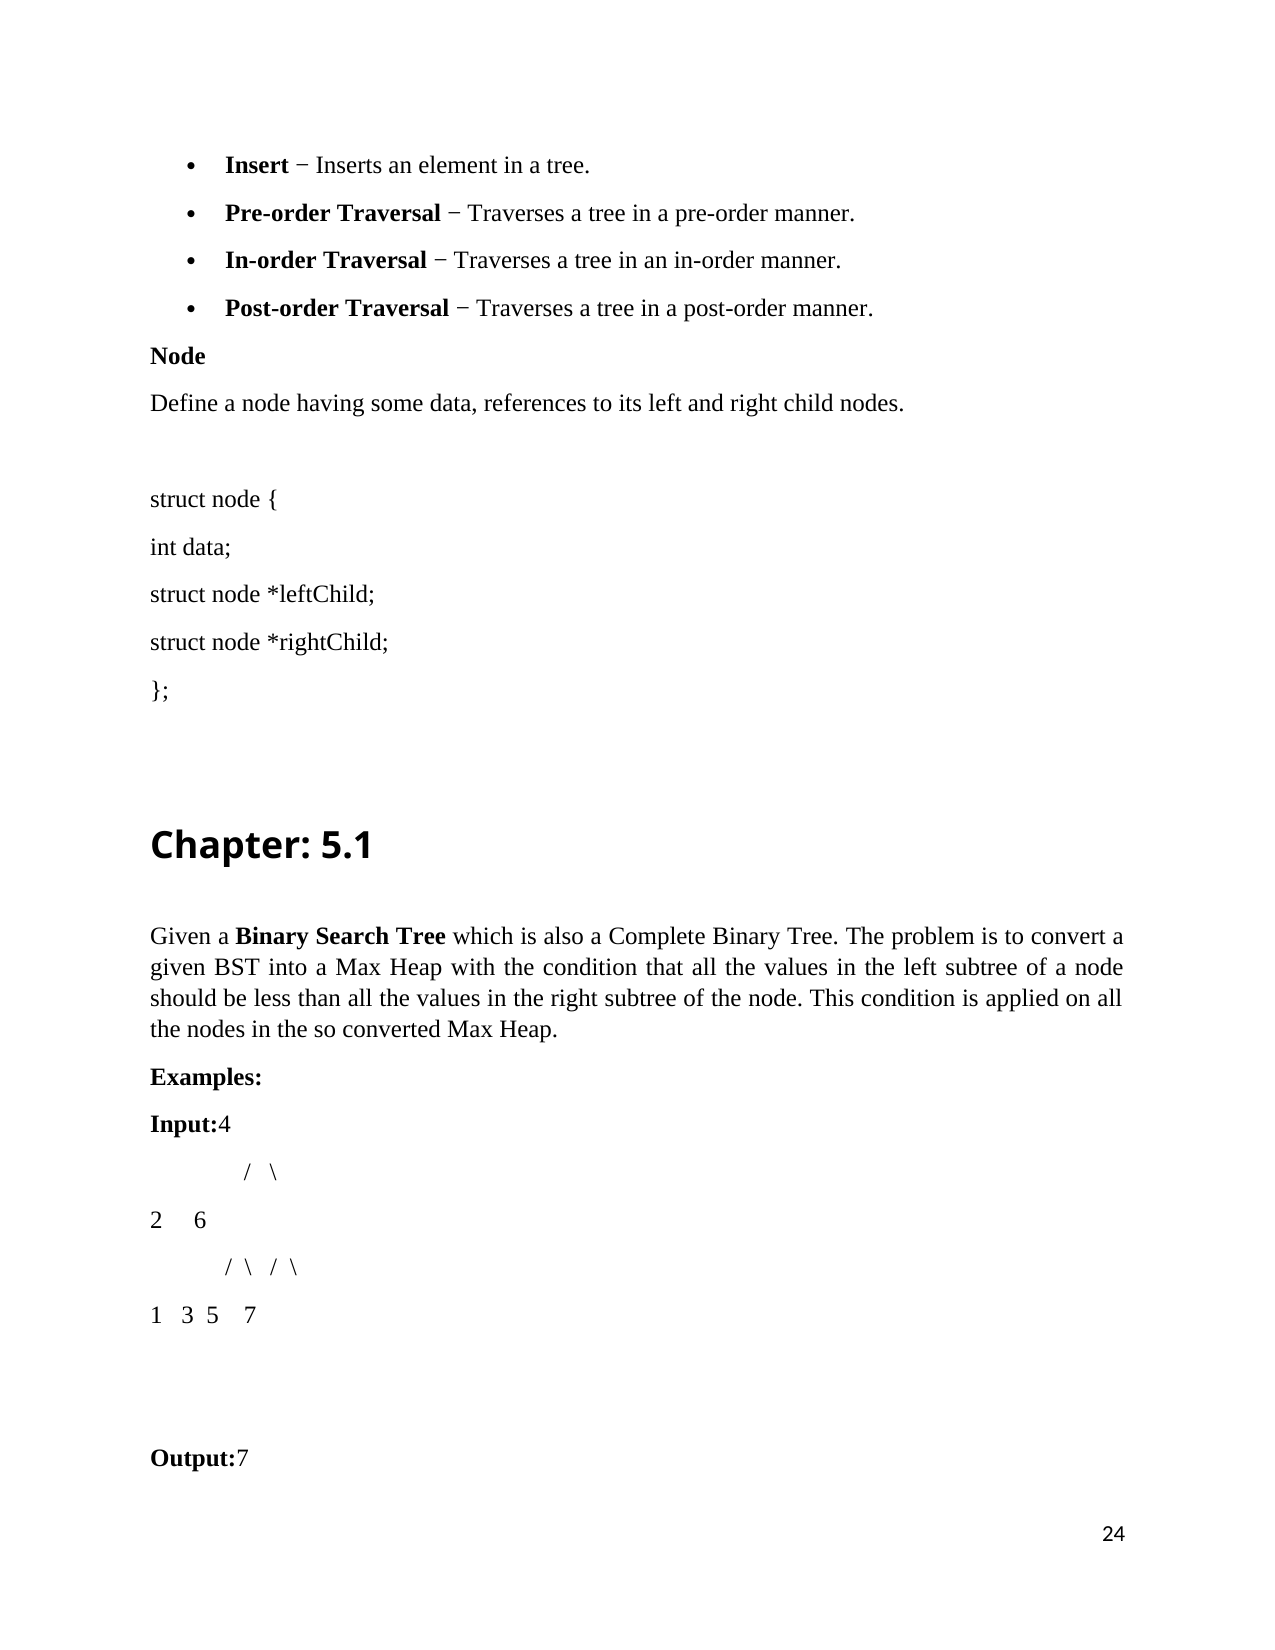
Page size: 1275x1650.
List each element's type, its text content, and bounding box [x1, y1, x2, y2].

text Given a Binary Search Tree which is also a Complete Binary Tree. The problem is to convert a given BST into a Max Heap with the condition that all the values in the left subtree of a node should be less than all the values in the right subtree of the node. This condition is applied on all the nodes in the so converted Max Heap. [150, 921, 1125, 1043]
text Output:7 [150, 1443, 1125, 1472]
text Input:4 [150, 1109, 1125, 1138]
text }; [150, 675, 1125, 703]
text Examples: [150, 1062, 1125, 1090]
list Insert − Inserts an element in a tree. [187, 150, 1125, 179]
text / \ [150, 1157, 1125, 1186]
list Post-order Traversal − Traverses a tree in a post-order manner. [187, 293, 1125, 322]
text 2 6 [150, 1205, 1125, 1233]
list Pre-order Traversal − Traverses a tree in a pre-order manner. [187, 198, 1125, 226]
text Define a node having some data, references to its left and right child nodes. [150, 388, 1125, 417]
text struct node *leftChild; [150, 579, 1125, 608]
text struct node *rightChild; [150, 627, 1125, 656]
text Node [150, 341, 1125, 369]
text 1 3 5 7 [150, 1300, 1125, 1329]
text struct node { [150, 484, 1125, 513]
subtitle Chapter: 5.1 [150, 818, 1125, 869]
text / \ / \ [150, 1252, 1125, 1281]
list In-order Traversal − Traverses a tree in an in-order manner. [187, 245, 1125, 274]
text int data; [150, 532, 1125, 560]
